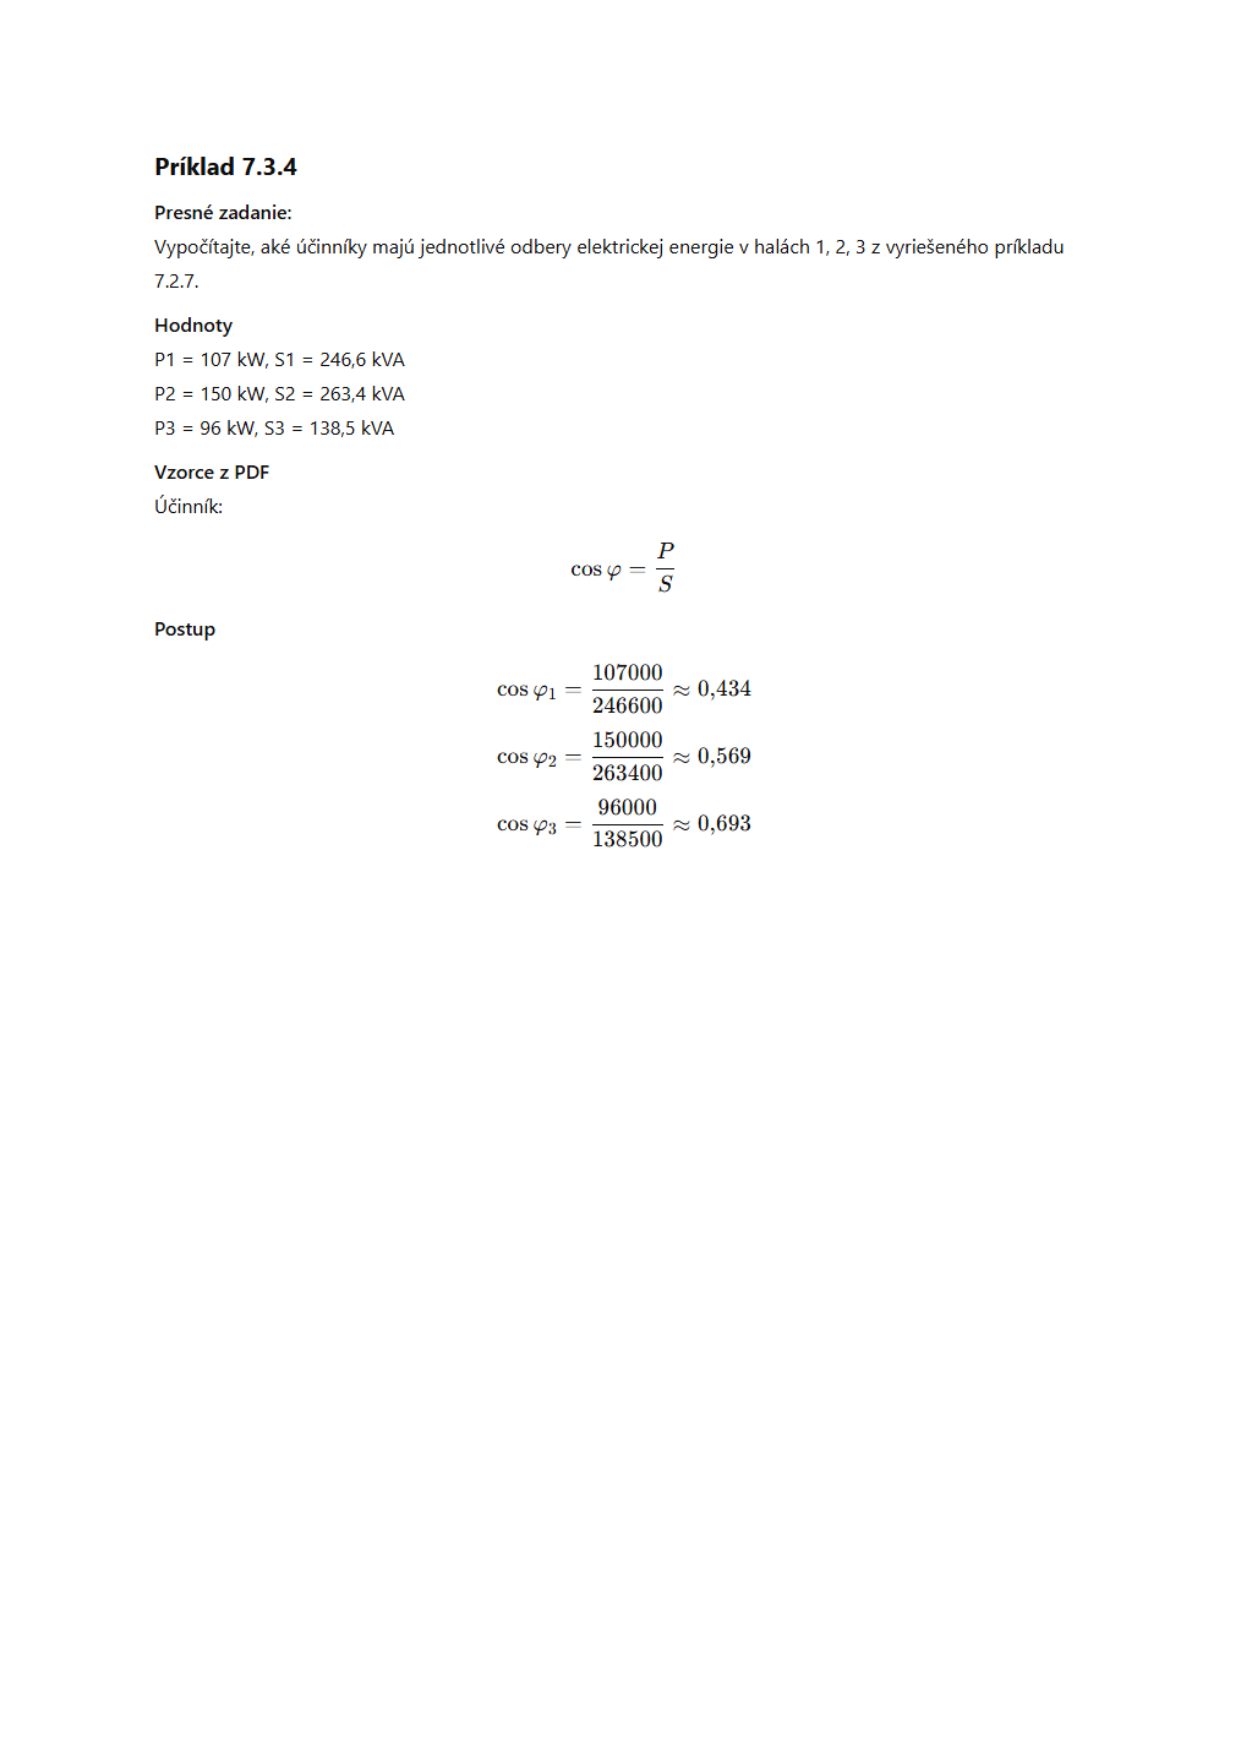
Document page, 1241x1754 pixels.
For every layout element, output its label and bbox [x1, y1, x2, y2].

picture [147, 147, 1093, 866]
